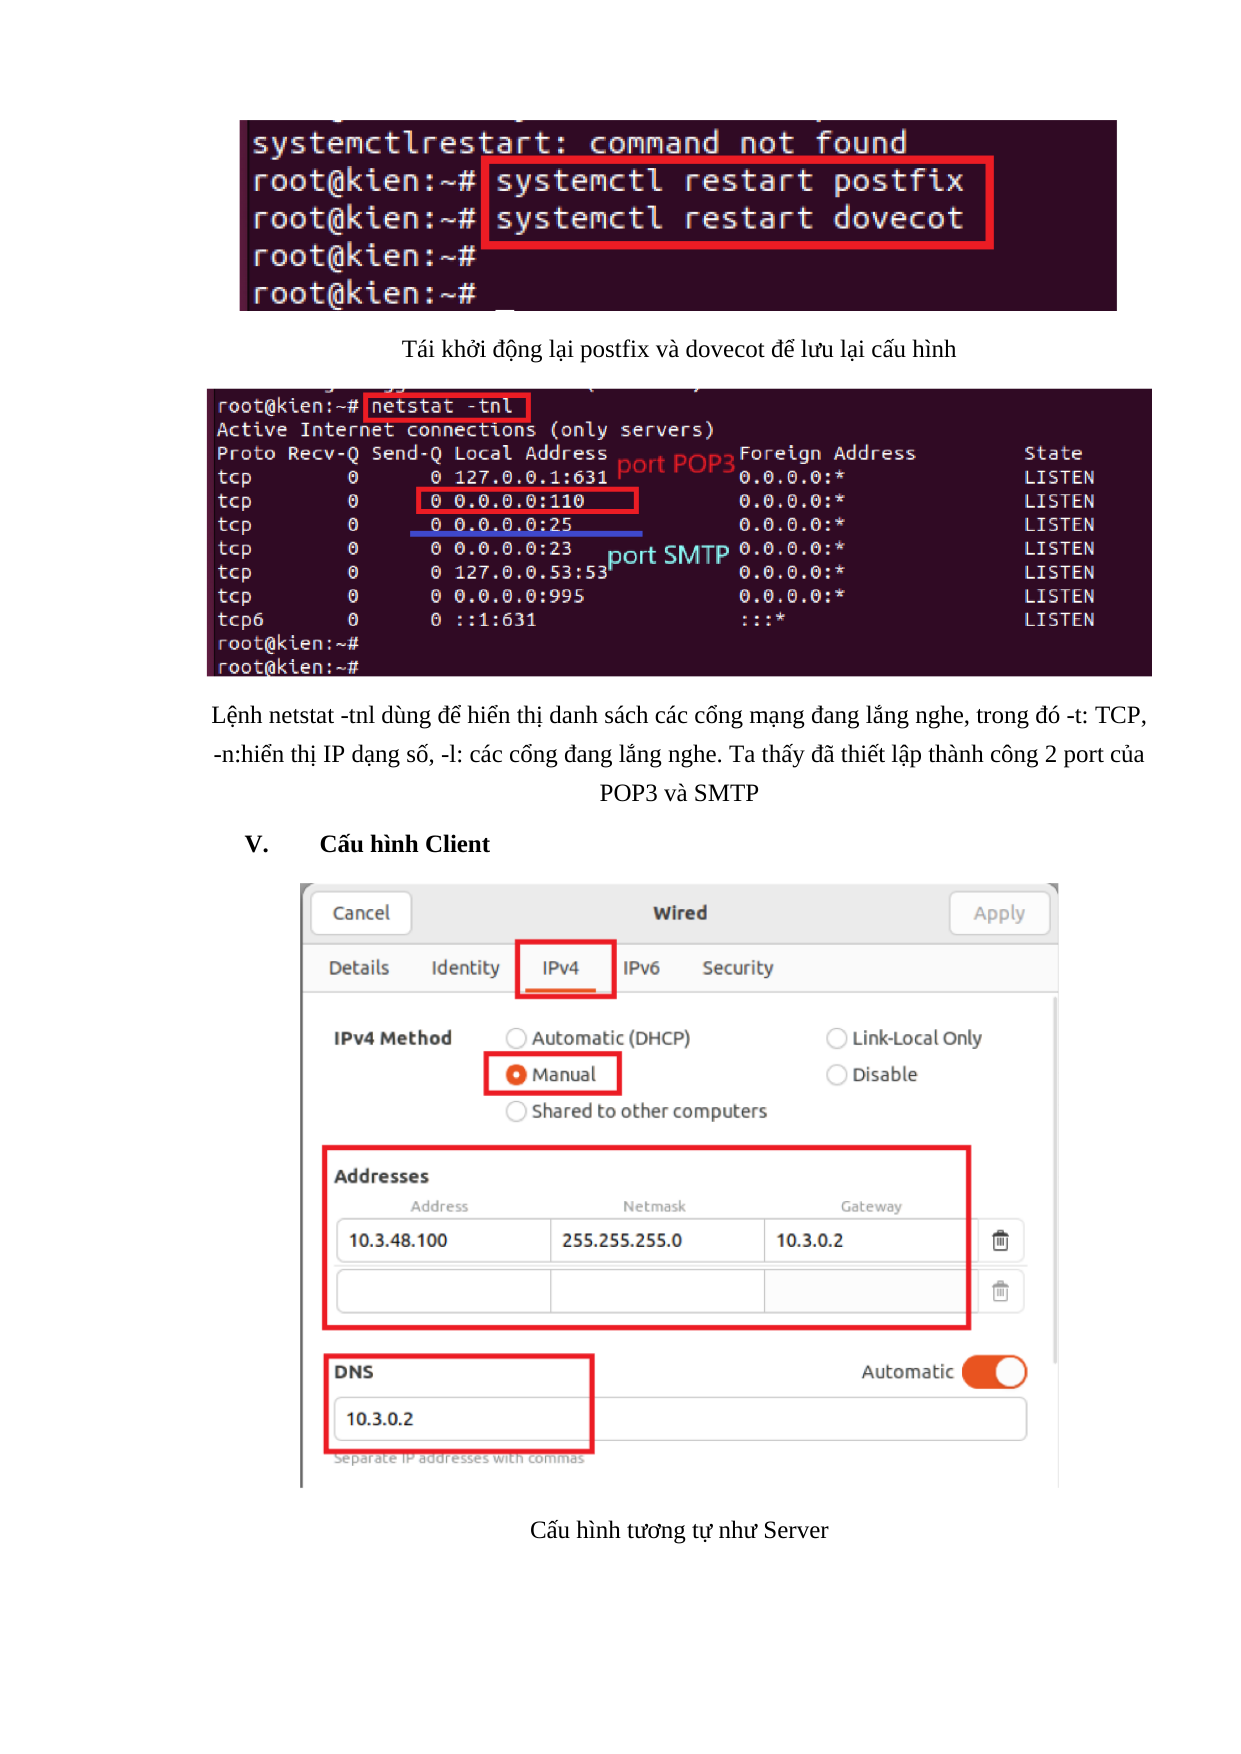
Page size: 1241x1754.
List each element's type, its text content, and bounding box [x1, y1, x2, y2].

picture [206, 385, 1152, 677]
text Cấu hình tương tự như Server [207, 1515, 1152, 1544]
picture [300, 880, 1059, 1492]
text Tái khởi động lại postfix và dovecot để lưu lại cấu hình [207, 334, 1152, 363]
picture [239, 118, 1119, 311]
text Lệnh netstat -tnl dùng để hiển thị danh sách các cổng mạng đang lắng nghe, trong đó -t: TCP, -n:hiển thị IP dạng số, -l: các cổng đang lắng nghe. Ta thấy đã thiết lập thành công 2 port của POP3 và SMTP [207, 700, 1152, 807]
list Cấu hình Client [244, 829, 1152, 858]
